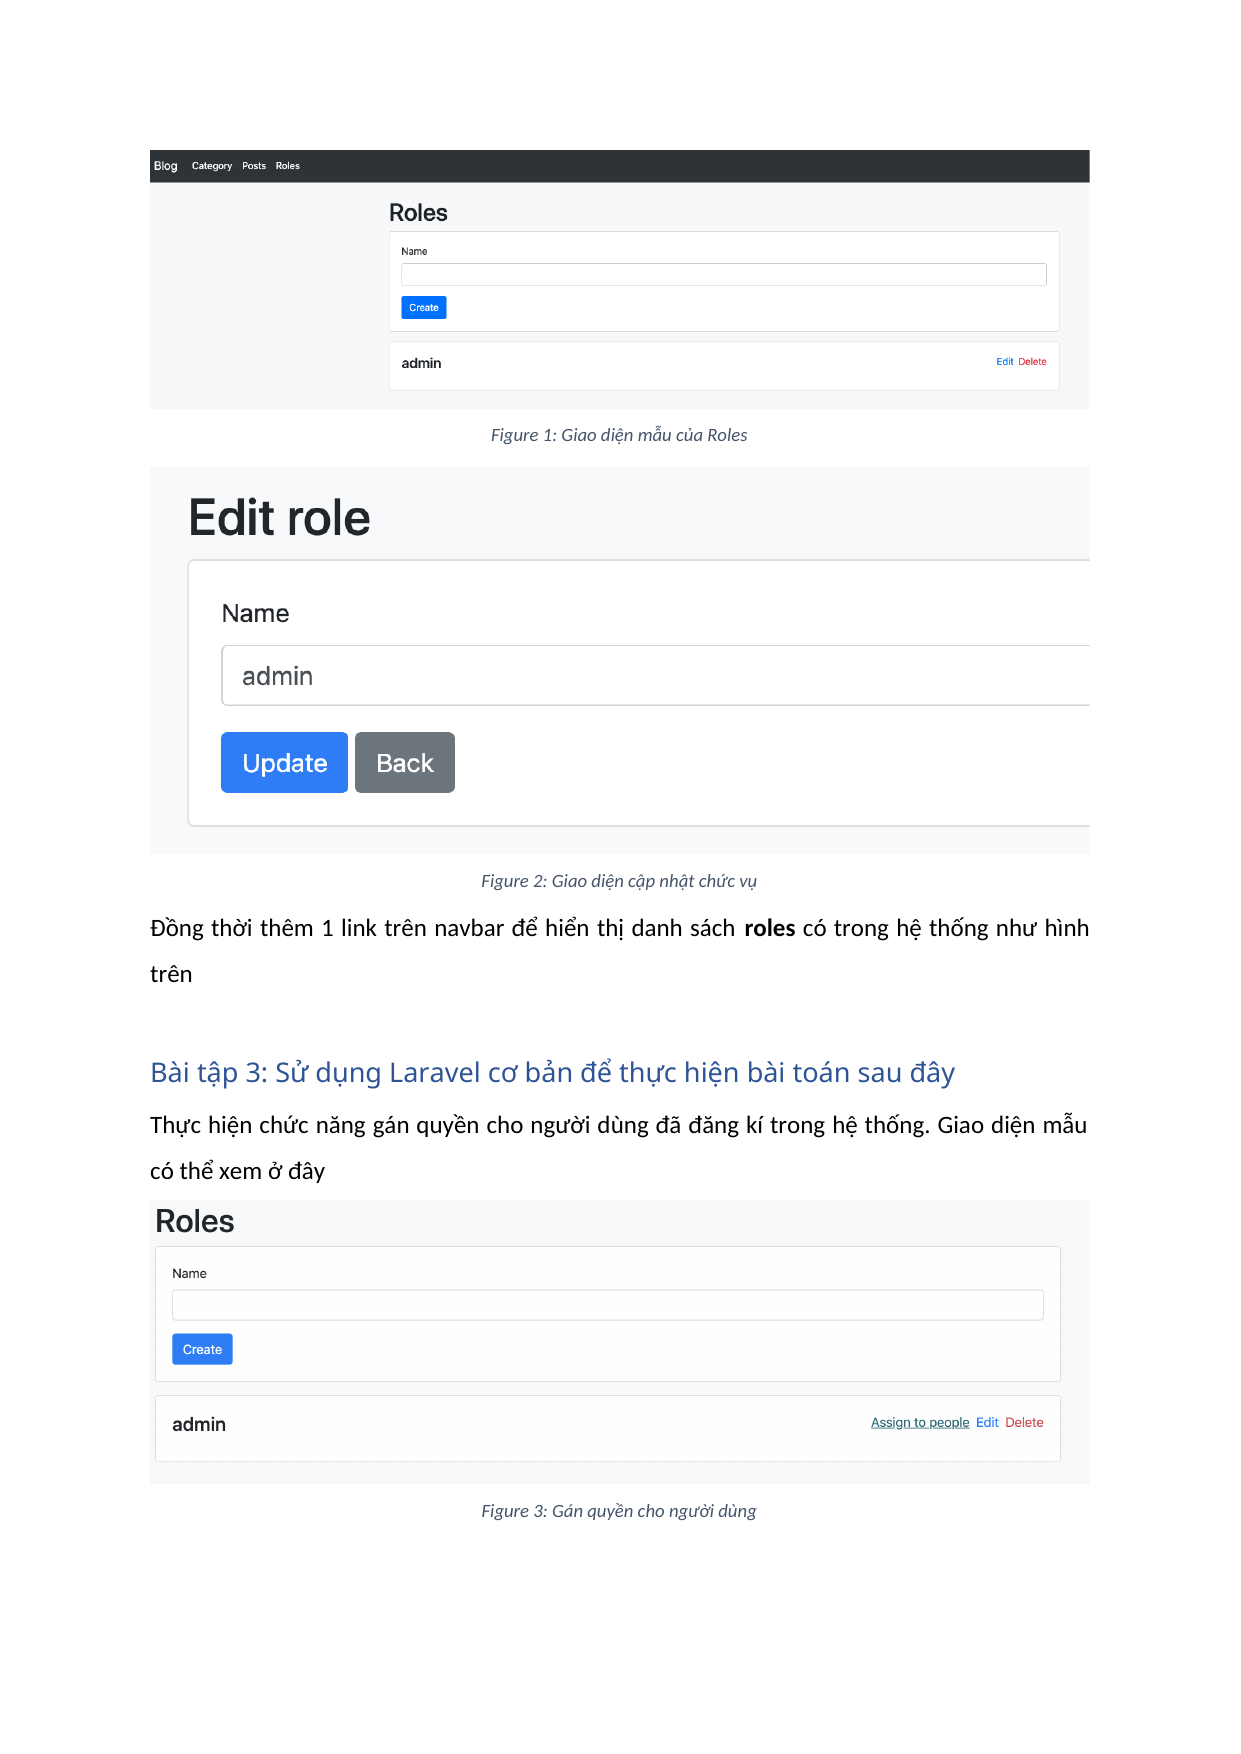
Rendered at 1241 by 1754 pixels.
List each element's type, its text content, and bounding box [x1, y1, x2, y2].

text Thực hiện chức năng gán quyền cho người dùng đã đăng kí trong hệ thống. Giao diện mẫu có thể xem ở đây [150, 1109, 1090, 1185]
subtitle Bài tập 3: Sử dụng Laravel cơ bản để thực hiện bài toán sau đây [150, 1054, 1090, 1091]
text Đồng thời thêm 1 link trên navbar để hiển thị danh sách roles có trong hệ thống như hình trên [150, 912, 1090, 989]
picture [150, 150, 1090, 409]
picture [150, 467, 1090, 854]
picture [150, 1200, 1090, 1484]
